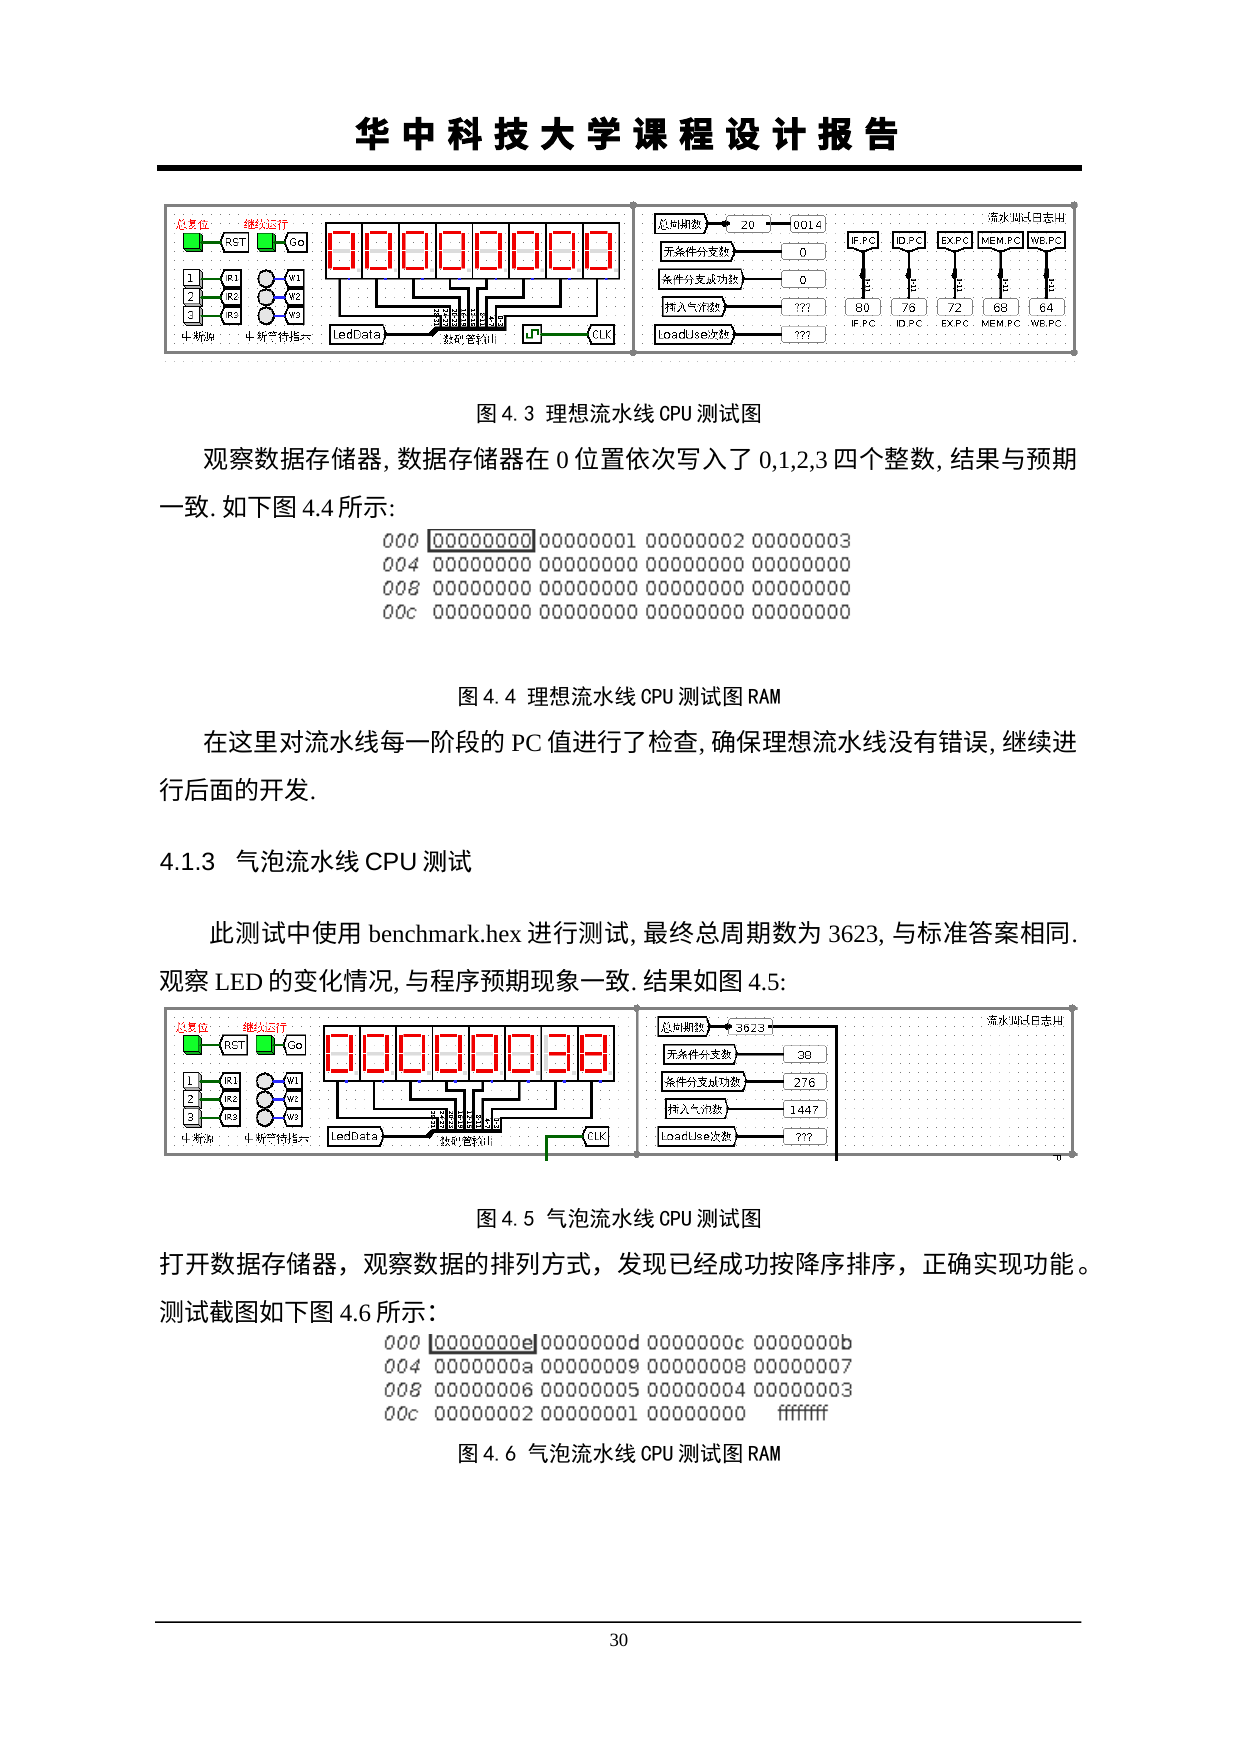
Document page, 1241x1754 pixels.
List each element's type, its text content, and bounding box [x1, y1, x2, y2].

text 在这里对流水线每一阶段的PC值进行了检查, 确保理想流水线没有错误, 继续进行后面的开发. [159, 717, 1078, 812]
text 图4.4 理想流水线CPU测试图RAM [159, 682, 1078, 707]
text 打开数据存储器，观察数据的排列方式，发现已经成功按降序排序，正确实现功能。测试截图如下图4.6所示： [159, 1239, 1078, 1334]
picture [159, 198, 1078, 362]
text 此测试中使用benchmark.hex进行测试, 最终总周期数为3623, 与标准答案相同. 观察LED的变化情况, 与程序预期现象一致. 结果如图4.5: [159, 908, 1078, 1003]
text 图4.3 理想流水线CPU测试图 [159, 399, 1078, 424]
text 图4.5 气泡流水线CPU测试图 [159, 1204, 1078, 1229]
text 观察数据存储器, 数据存储器在0位置依次写入了0,1,2,3四个整数, 结果与预期一致. 如下图4.4所示: [159, 434, 1078, 529]
picture [376, 529, 861, 627]
picture [159, 1003, 1078, 1161]
text 图4.6 气泡流水线CPU测试图RAM [159, 1439, 1078, 1464]
subtitle 气泡流水线CPU测试 [159, 836, 1078, 884]
picture [376, 1334, 861, 1427]
